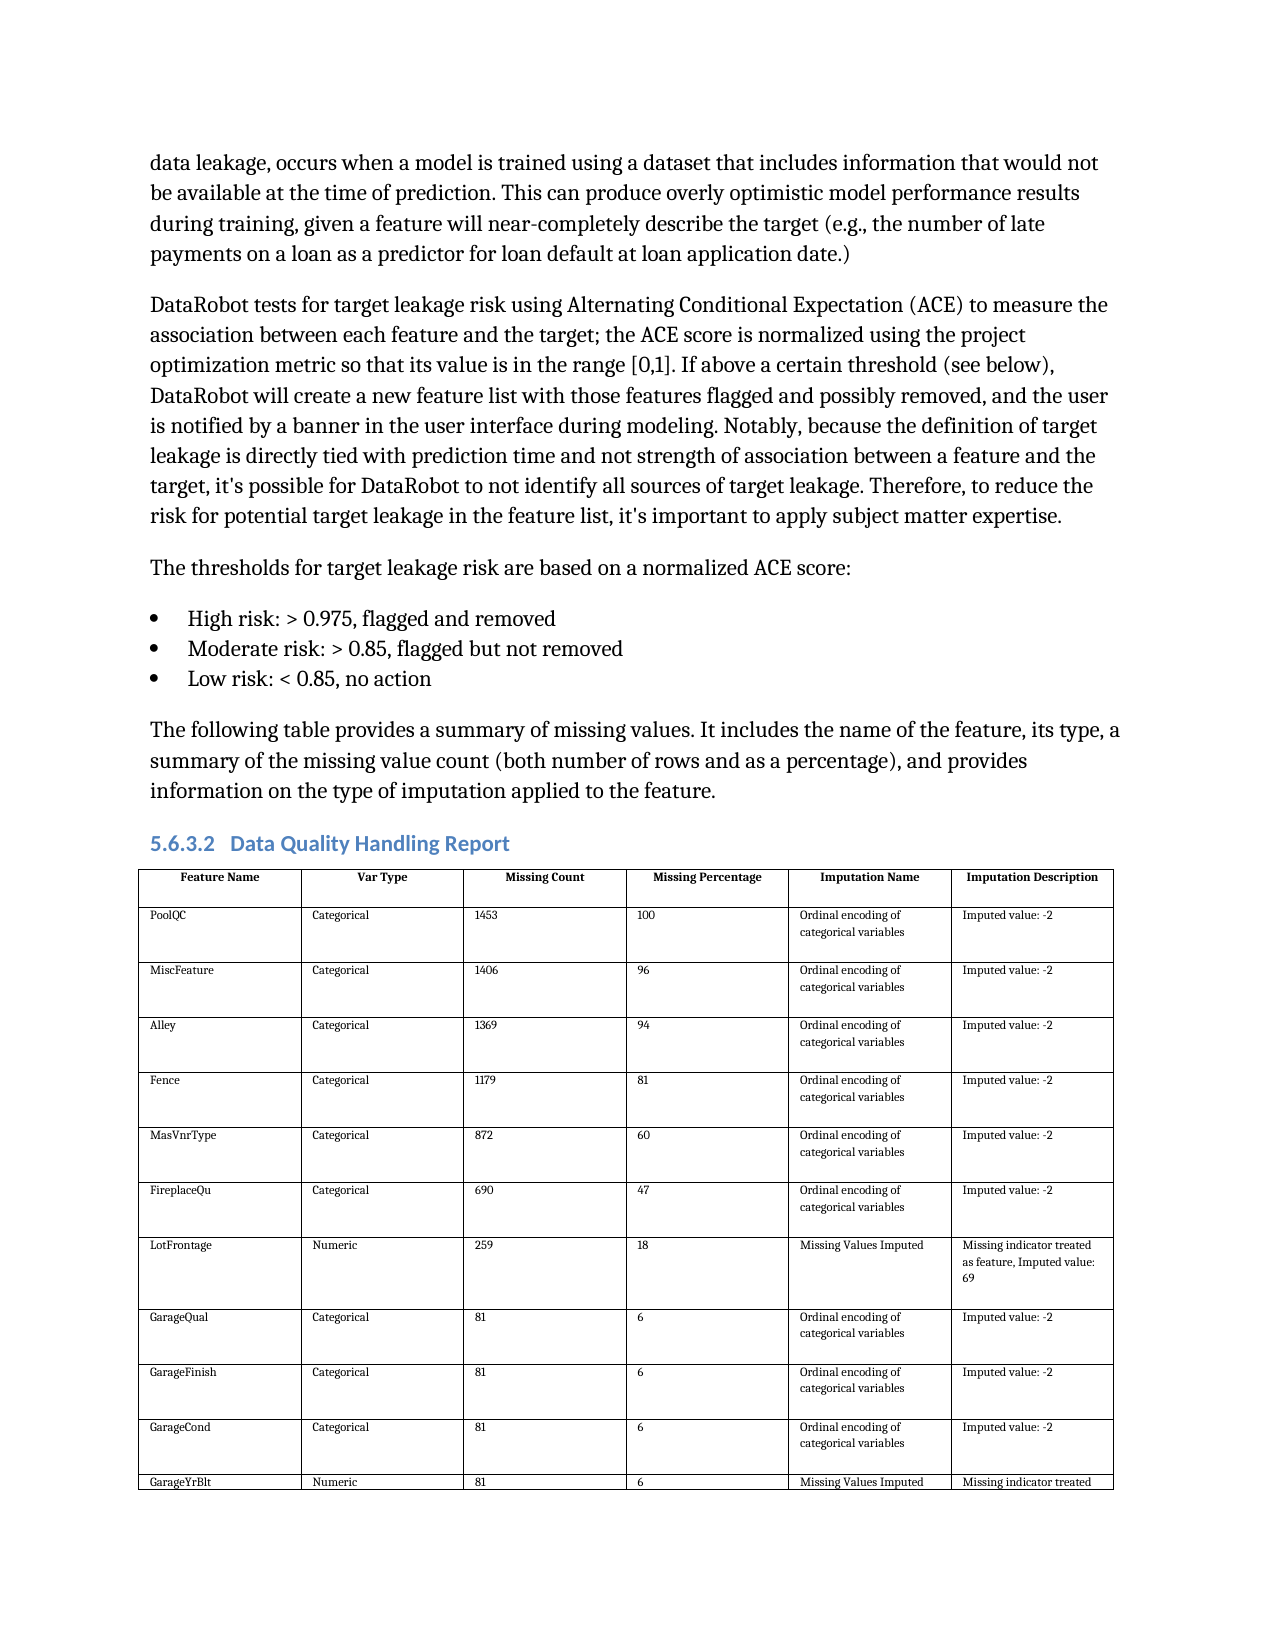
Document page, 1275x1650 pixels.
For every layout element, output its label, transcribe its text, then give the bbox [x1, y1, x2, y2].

table_cell 81 [464, 1475, 626, 1489]
text The thresholds for target leakage risk are based on a normalized ACE score: [150, 554, 1125, 581]
table_cell Ordinal encoding of categorical variables [789, 1128, 951, 1182]
table_header Imputation Name [789, 870, 951, 907]
table_header Imputation Description [952, 870, 1113, 907]
table_cell GarageCond [139, 1420, 301, 1474]
table_header Missing Percentage [627, 870, 788, 907]
table_cell 6 [627, 1420, 788, 1474]
table_cell 81 [464, 1365, 626, 1419]
table_cell Categorical [302, 908, 463, 962]
text 5.6.3.2 Data Quality Handling Report [150, 829, 1125, 857]
table_cell 1406 [464, 963, 626, 1017]
table_cell 872 [464, 1128, 626, 1182]
table_cell Categorical [302, 1018, 463, 1072]
table_header Feature Name [139, 870, 301, 907]
table_cell Fence [139, 1073, 301, 1127]
table_cell Imputed value: -2 [952, 1365, 1113, 1419]
table_cell 94 [627, 1018, 788, 1072]
table_cell Imputed value: -2 [952, 1073, 1113, 1127]
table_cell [789, 1420, 951, 1474]
table_cell Imputed value: -2 [952, 1183, 1113, 1237]
table_cell Numeric [302, 1475, 463, 1489]
table_cell 18 [627, 1238, 788, 1309]
table_cell FireplaceQu [139, 1183, 301, 1237]
table_cell Categorical [302, 1310, 463, 1364]
table_cell Ordinal encoding of categorical variables [789, 1018, 951, 1072]
table_cell Categorical [302, 963, 463, 1017]
table_cell 259 [464, 1238, 626, 1309]
table_cell 81 [464, 1310, 626, 1364]
table_cell Categorical [302, 1128, 463, 1182]
table_cell Ordinal encoding of categorical variables [789, 1310, 951, 1364]
list Moderate risk: > 0.85, flagged but not removed [150, 636, 1125, 662]
table_cell Ordinal encoding of categorical variables [789, 1073, 951, 1127]
list High risk: > 0.975, flagged and removed [150, 606, 1125, 632]
text DataRobot tests for target leakage risk using Alternating Conditional Expectation (ACE) to measure the association between each feature and the target; the ACE score is normalized using the project optimization metric so that its value is in the range [0,1]. If above a certain threshold (see below), DataRobot will create a new feature list with those features flagged and possibly removed, and the user is notified by a banner in the user interface during modeling. Notably, because the definition of target leakage is directly tied with prediction time and not strength of association between a feature and the target, it's possible for DataRobot to not identify all sources of target leakage. Therefore, to reduce the risk for potential target leakage in the feature list, it's important to apply subject matter expertise. [150, 292, 1125, 530]
table_header Missing Count [464, 870, 626, 907]
table_cell 6 [627, 1365, 788, 1419]
table_cell Ordinal encoding of categorical variables [789, 908, 951, 962]
table_cell Missing indicator treated as feature, Imputed value: 69 [952, 1238, 1113, 1309]
table_cell Categorical [302, 1073, 463, 1127]
list Low risk: < 0.85, no action [150, 666, 1125, 693]
table_cell Imputed value: -2 [952, 1128, 1113, 1182]
table_cell GarageQual [139, 1310, 301, 1364]
table_cell 47 [627, 1183, 788, 1237]
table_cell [789, 1475, 951, 1489]
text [150, 150, 1125, 267]
table_cell Categorical [302, 1420, 463, 1474]
table_cell PoolQC [139, 908, 301, 962]
table_cell Categorical [302, 1365, 463, 1419]
table_cell Imputed value: -2 [952, 1018, 1113, 1072]
table_cell 6 [627, 1475, 788, 1489]
table_cell 1453 [464, 908, 626, 962]
table_cell 81 [627, 1073, 788, 1127]
table_cell Categorical [302, 1183, 463, 1237]
table_cell Ordinal encoding of categorical variables [789, 963, 951, 1017]
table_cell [952, 1475, 1113, 1489]
table_cell Imputed value: -2 [952, 1310, 1113, 1364]
table_cell Ordinal encoding of categorical variables [789, 1365, 951, 1419]
table_cell Missing Values Imputed [789, 1238, 951, 1309]
table_cell LotFrontage [139, 1238, 301, 1309]
table_cell 1179 [464, 1073, 626, 1127]
table_cell GarageYrBlt [139, 1475, 301, 1489]
table_cell GarageFinish [139, 1365, 301, 1419]
table_cell Numeric [302, 1238, 463, 1309]
table_cell Imputed value: -2 [952, 908, 1113, 962]
table_cell 6 [627, 1310, 788, 1364]
table_cell 60 [627, 1128, 788, 1182]
table_cell Alley [139, 1018, 301, 1072]
table_cell Ordinal encoding of categorical variables [789, 1183, 951, 1237]
text The following table provides a summary of missing values. It includes the name of the feature, its type, a summary of the missing value count (both number of rows and as a percentage), and provides information on the type of imputation applied to the feature. [150, 717, 1125, 804]
table_cell 81 [464, 1420, 626, 1474]
table_cell Imputed value: -2 [952, 1420, 1113, 1474]
table_cell 690 [464, 1183, 626, 1237]
table_cell 1369 [464, 1018, 626, 1072]
table_cell 100 [627, 908, 788, 962]
table_cell 96 [627, 963, 788, 1017]
table_header Var Type [302, 870, 463, 907]
table_cell MasVnrType [139, 1128, 301, 1182]
table_cell Imputed value: -2 [952, 963, 1113, 1017]
table_cell MiscFeature [139, 963, 301, 1017]
